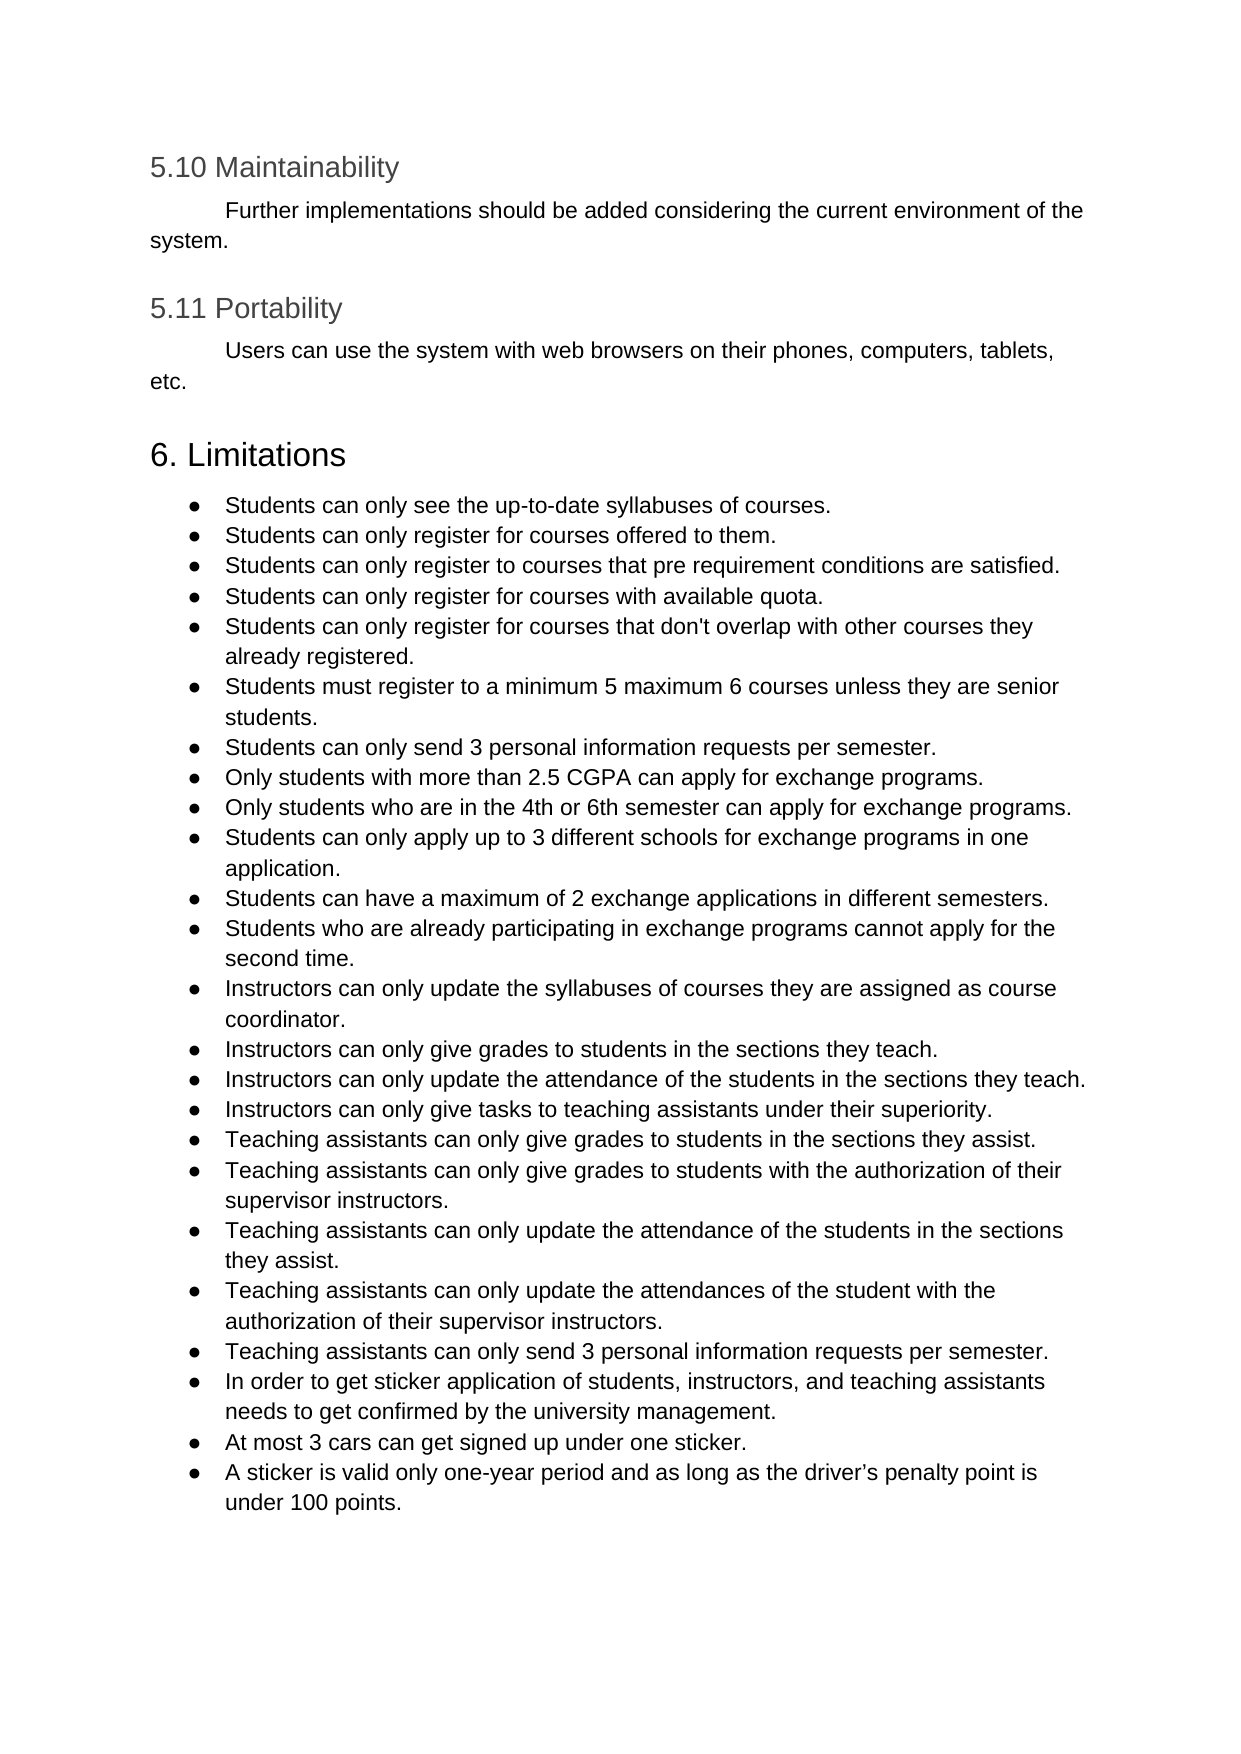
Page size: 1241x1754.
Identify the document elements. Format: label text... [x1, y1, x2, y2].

list Teaching assistants can only give grades to students with the authorization of their supervisor instructors. [187, 1157, 1090, 1213]
list Students can only register for courses offered to them. [187, 522, 1090, 549]
list Instructors can only give grades to students in the sections they teach. [187, 1036, 1090, 1062]
list Teaching assistants can only update the attendances of the student with the authorization of their supervisor instructors. [187, 1277, 1090, 1334]
list A sticker is valid only one-year period and as long as the driver’s penalty point is under 100 points. [187, 1459, 1090, 1515]
subtitle 5.11 Portability [150, 291, 1090, 324]
list In order to get sticker application of students, instructors, and teaching assistants needs to get confirmed by the university management. [187, 1368, 1090, 1425]
list Only students who are in the 4th or 6th semester can apply for exchange programs. [187, 794, 1090, 821]
list Teaching assistants can only send 3 personal information requests per semester. [187, 1338, 1090, 1364]
list Students can only register for courses with available quota. [187, 583, 1090, 609]
text Users can use the system with web browsers on their phones, computers, tablets, etc. [150, 337, 1090, 394]
list Students can only send 3 personal information requests per semester. [187, 734, 1090, 760]
subtitle 6. Limitations [150, 435, 1090, 474]
list Students can only register to courses that pre requirement conditions are satisfied. [187, 552, 1090, 579]
list Instructors can only update the syllabuses of courses they are assigned as course coordinator. [187, 975, 1090, 1032]
text Further implementations should be added considering the current environment of the system. [150, 197, 1090, 253]
list Students can only see the up-to-date syllabuses of courses. [187, 492, 1090, 518]
list Students can only register for courses that don't overlap with other courses they already registered. [187, 613, 1090, 669]
list Students who are already participating in exchange programs cannot apply for the second time. [187, 915, 1090, 972]
list At most 3 cars can get signed up under one sticker. [187, 1428, 1090, 1455]
list Students can have a maximum of 2 exchange applications in different semesters. [187, 885, 1090, 911]
list Only students with more than 2.5 CGPA can apply for exchange programs. [187, 764, 1090, 790]
list Students can only apply up to 3 different schools for exchange programs in one application. [187, 824, 1090, 881]
list Teaching assistants can only give grades to students in the sections they assist. [187, 1126, 1090, 1153]
list Instructors can only update the attendance of the students in the sections they teach. [187, 1066, 1090, 1092]
list Teaching assistants can only update the attendance of the students in the sections they assist. [187, 1217, 1090, 1274]
list Students must register to a minimum 5 maximum 6 courses unless they are senior students. [187, 673, 1090, 730]
list Instructors can only give tasks to teaching assistants under their superiority. [187, 1096, 1090, 1123]
subtitle 5.10 Maintainability [150, 150, 1090, 183]
